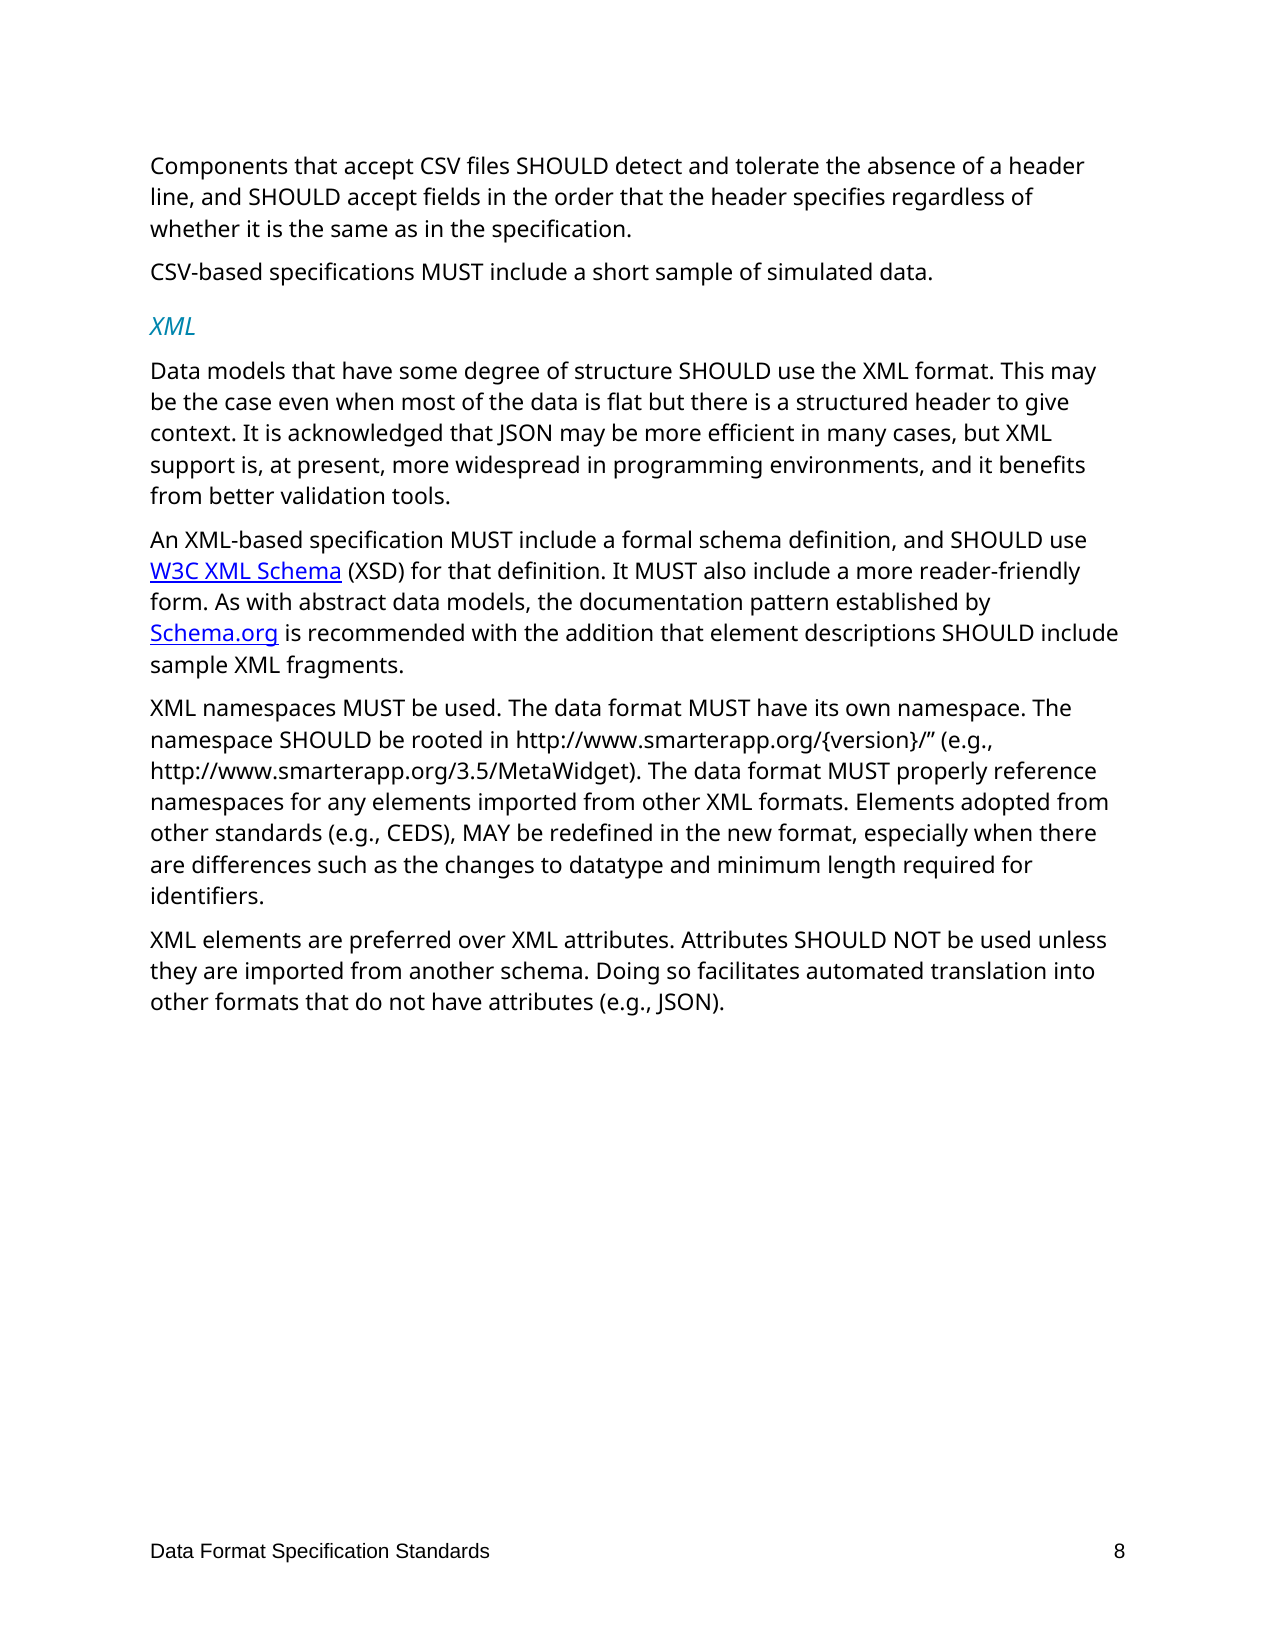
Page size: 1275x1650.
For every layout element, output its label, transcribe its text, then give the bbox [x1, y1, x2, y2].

text CSV-based specifications MUST include a short sample of simulated data. [150, 256, 1125, 287]
subtitle XML [150, 308, 1125, 342]
text An XML-based specification MUST include a formal schema definition, and SHOULD use W3C XML Schema (XSD) for that definition. It MUST also include a more reader-friendly form. As with abstract data models, the documentation pattern established by Schema.org is recommended with the addition that element descriptions SHOULD include sample XML fragments. [150, 524, 1125, 680]
text Components that accept CSV files SHOULD detect and tolerate the absence of a header line, and SHOULD accept fields in the order that the header specifies regardless of whether it is the same as in the specification. [150, 150, 1125, 244]
text XML elements are preferred over XML attributes. Attributes SHOULD NOT be used unless they are imported from another schema. Doing so facilitates automated translation into other formats that do not have attributes (e.g., JSON). [150, 924, 1125, 1017]
text Data models that have some degree of structure SHOULD use the XML format. This may be the case even when most of the data is flat but there is a structured header to give context. It is acknowledged that JSON may be more efficient in many cases, but XML support is, at present, more widespread in programming environments, and it benefits from better validation tools. [150, 355, 1125, 511]
text XML namespaces MUST be used. The data format MUST have its own namespace. The namespace SHOULD be rooted in http://www.smarterapp.org/{version}/” (e.g., http://www.smarterapp.org/3.5/MetaWidget). The data format MUST properly reference namespaces for any elements imported from other XML formats. Elements adopted from other standards (e.g., CEDS), MAY be redefined in the new format, especially when there are differences such as the changes to datatype and minimum length required for identifiers. [150, 692, 1125, 911]
